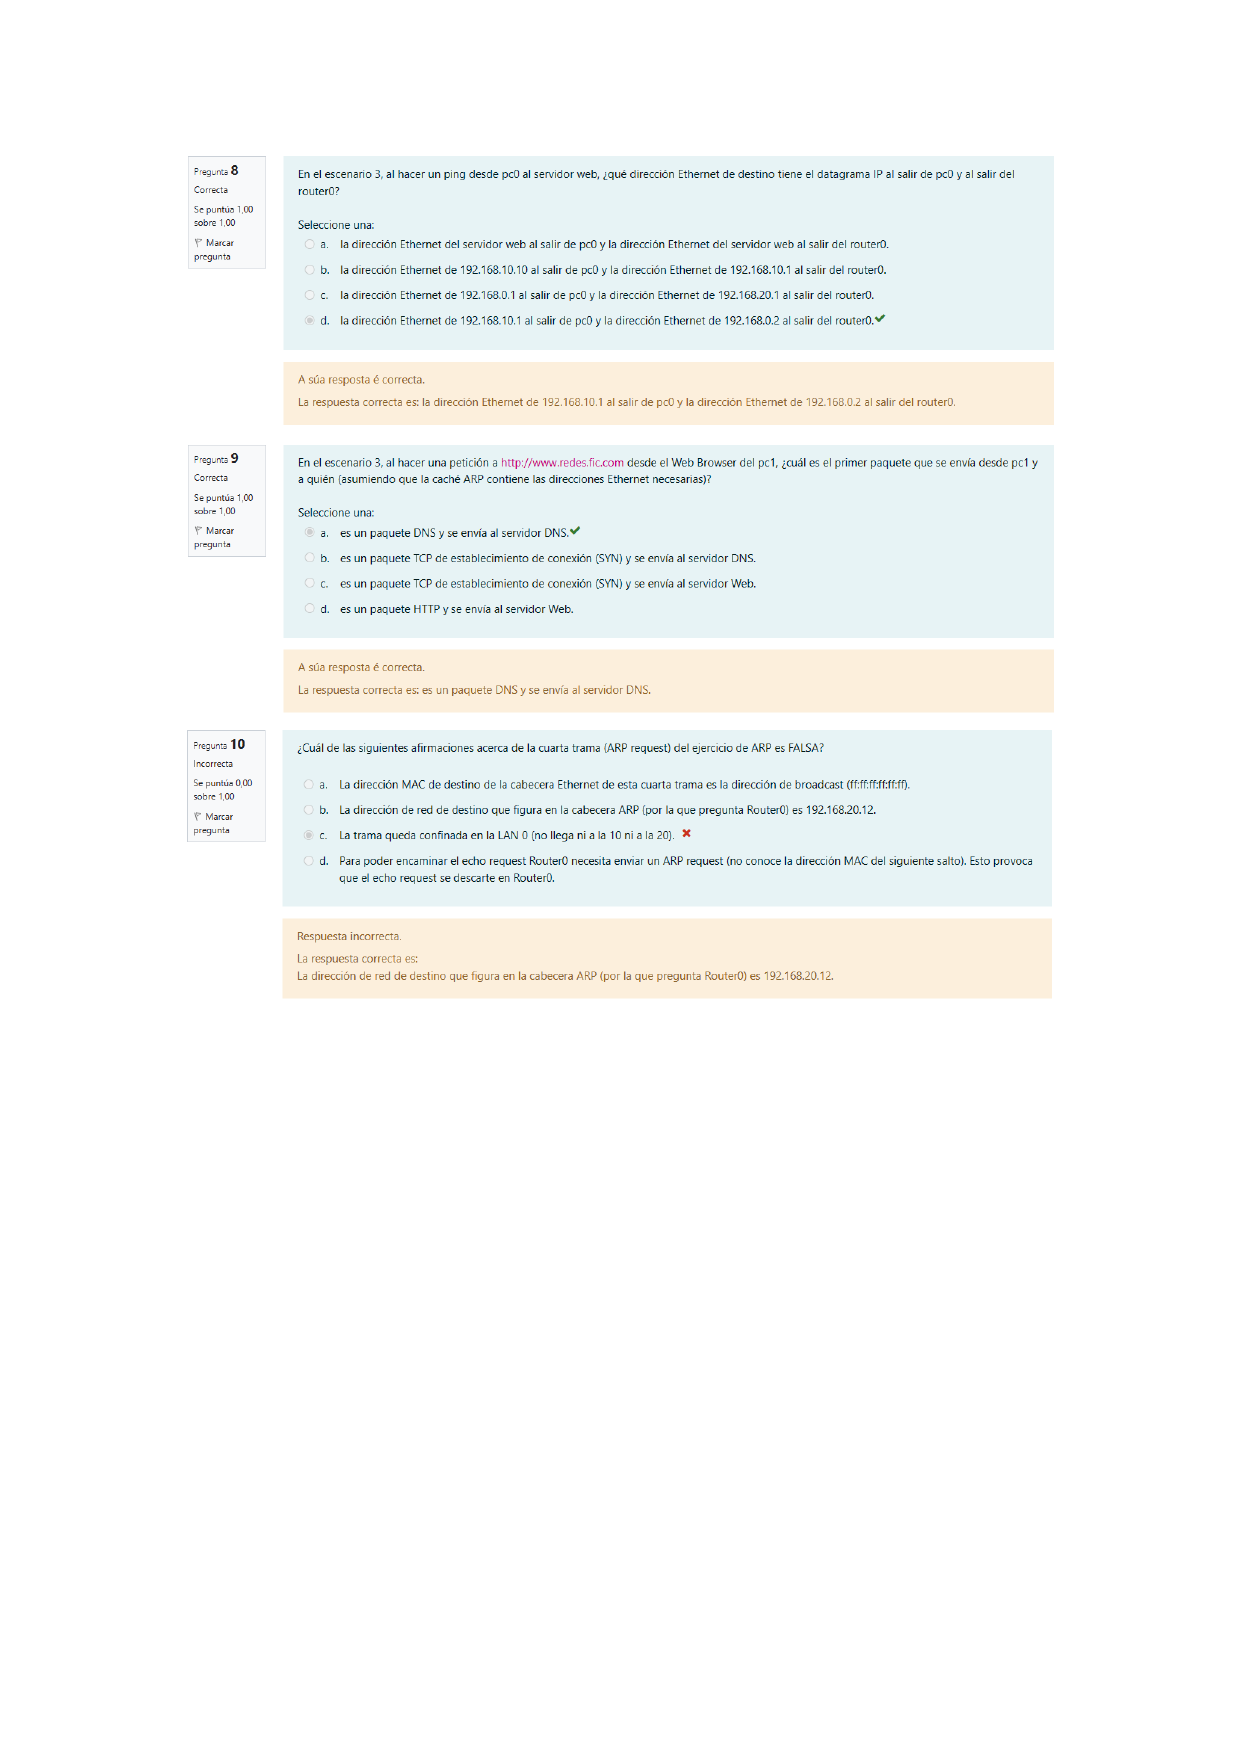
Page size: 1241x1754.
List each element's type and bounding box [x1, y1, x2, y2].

picture [177, 720, 1063, 1019]
picture [177, 147, 1063, 718]
